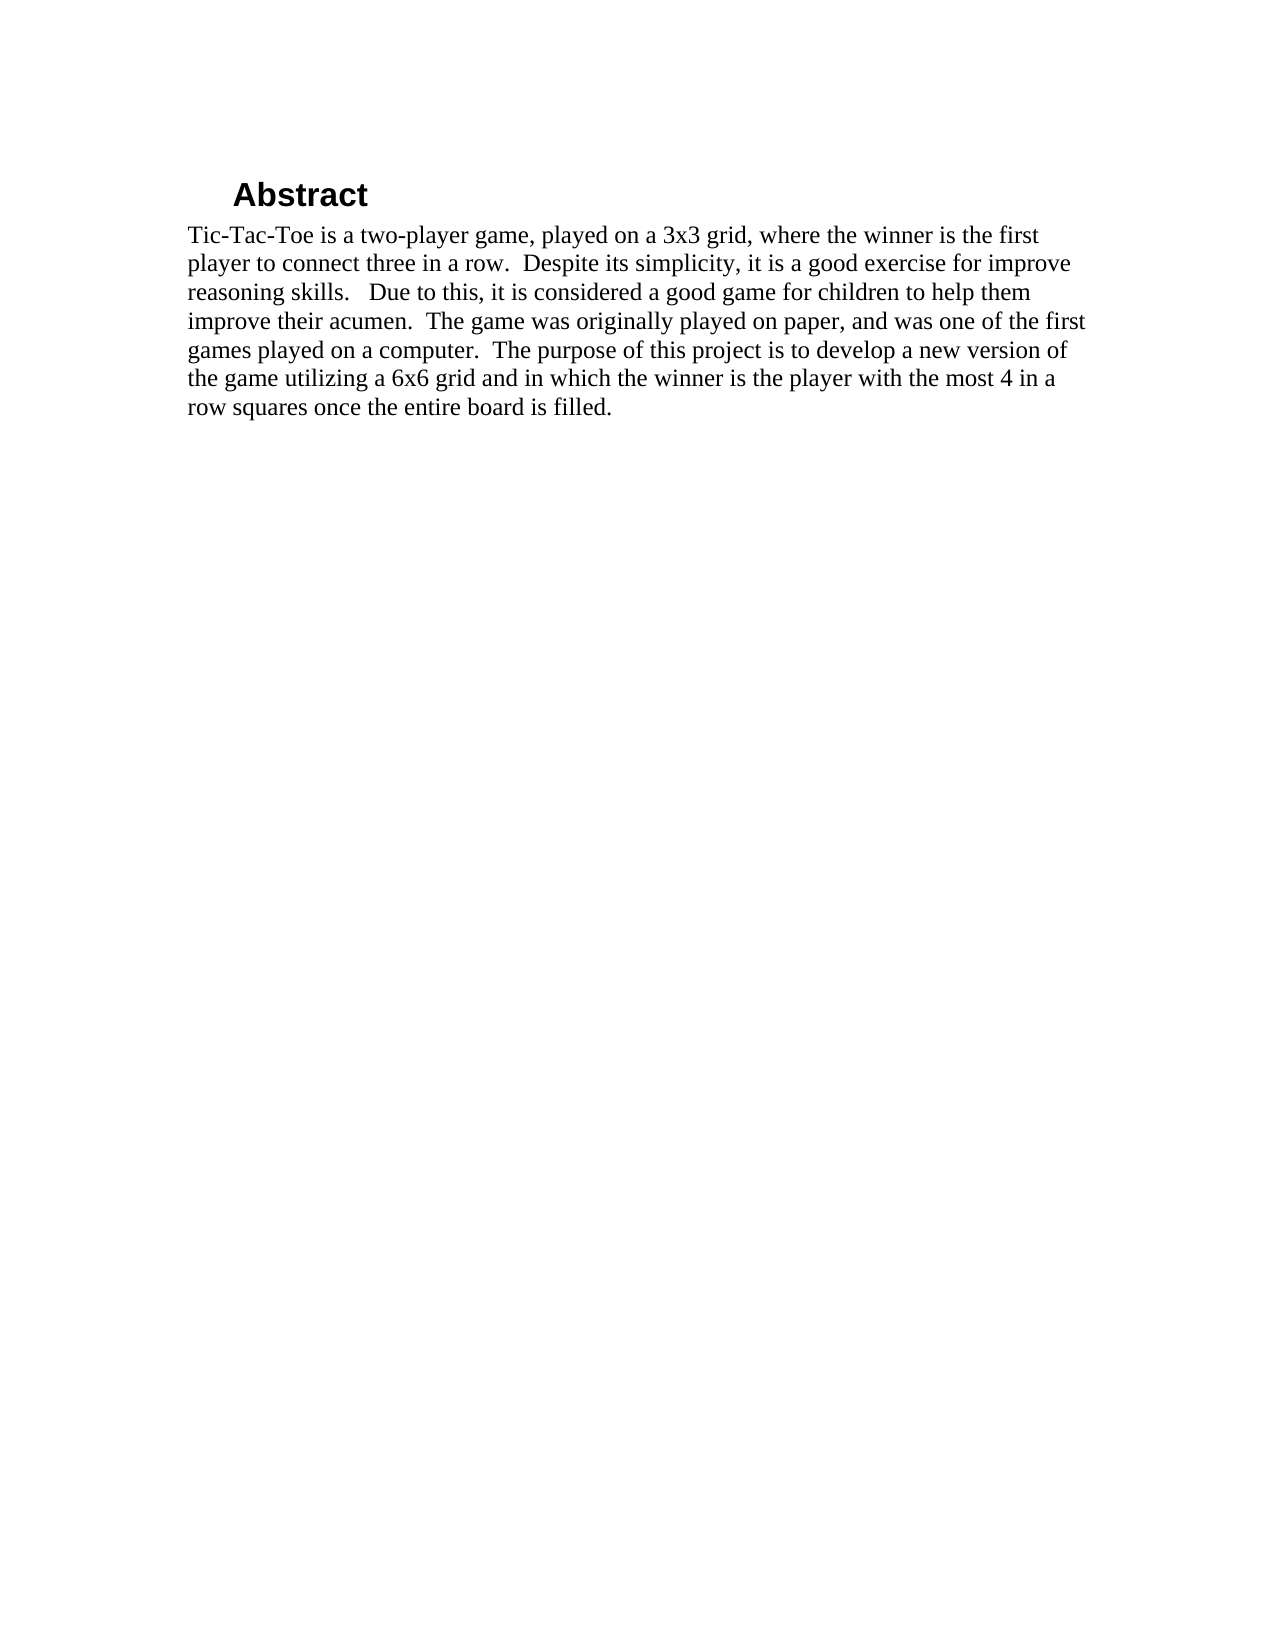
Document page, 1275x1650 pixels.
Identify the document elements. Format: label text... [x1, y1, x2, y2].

subtitle Abstract [187, 175, 1087, 213]
text Tic-Tac-Toe is a two-player game, played on a 3x3 grid, where the winner is the first player to connect three in a row. Despite its simplicity, it is a good exercise for improve reasoning skills. Due to this, it is considered a good game for children to help them improve their acumen. The game was originally played on paper, and was one of the first games played on a computer. The purpose of this project is to develop a new version of the game utilizing a 6x6 grid and in which the winner is the player with the most 4 in a row squares once the entire board is filled. [187, 220, 1087, 421]
